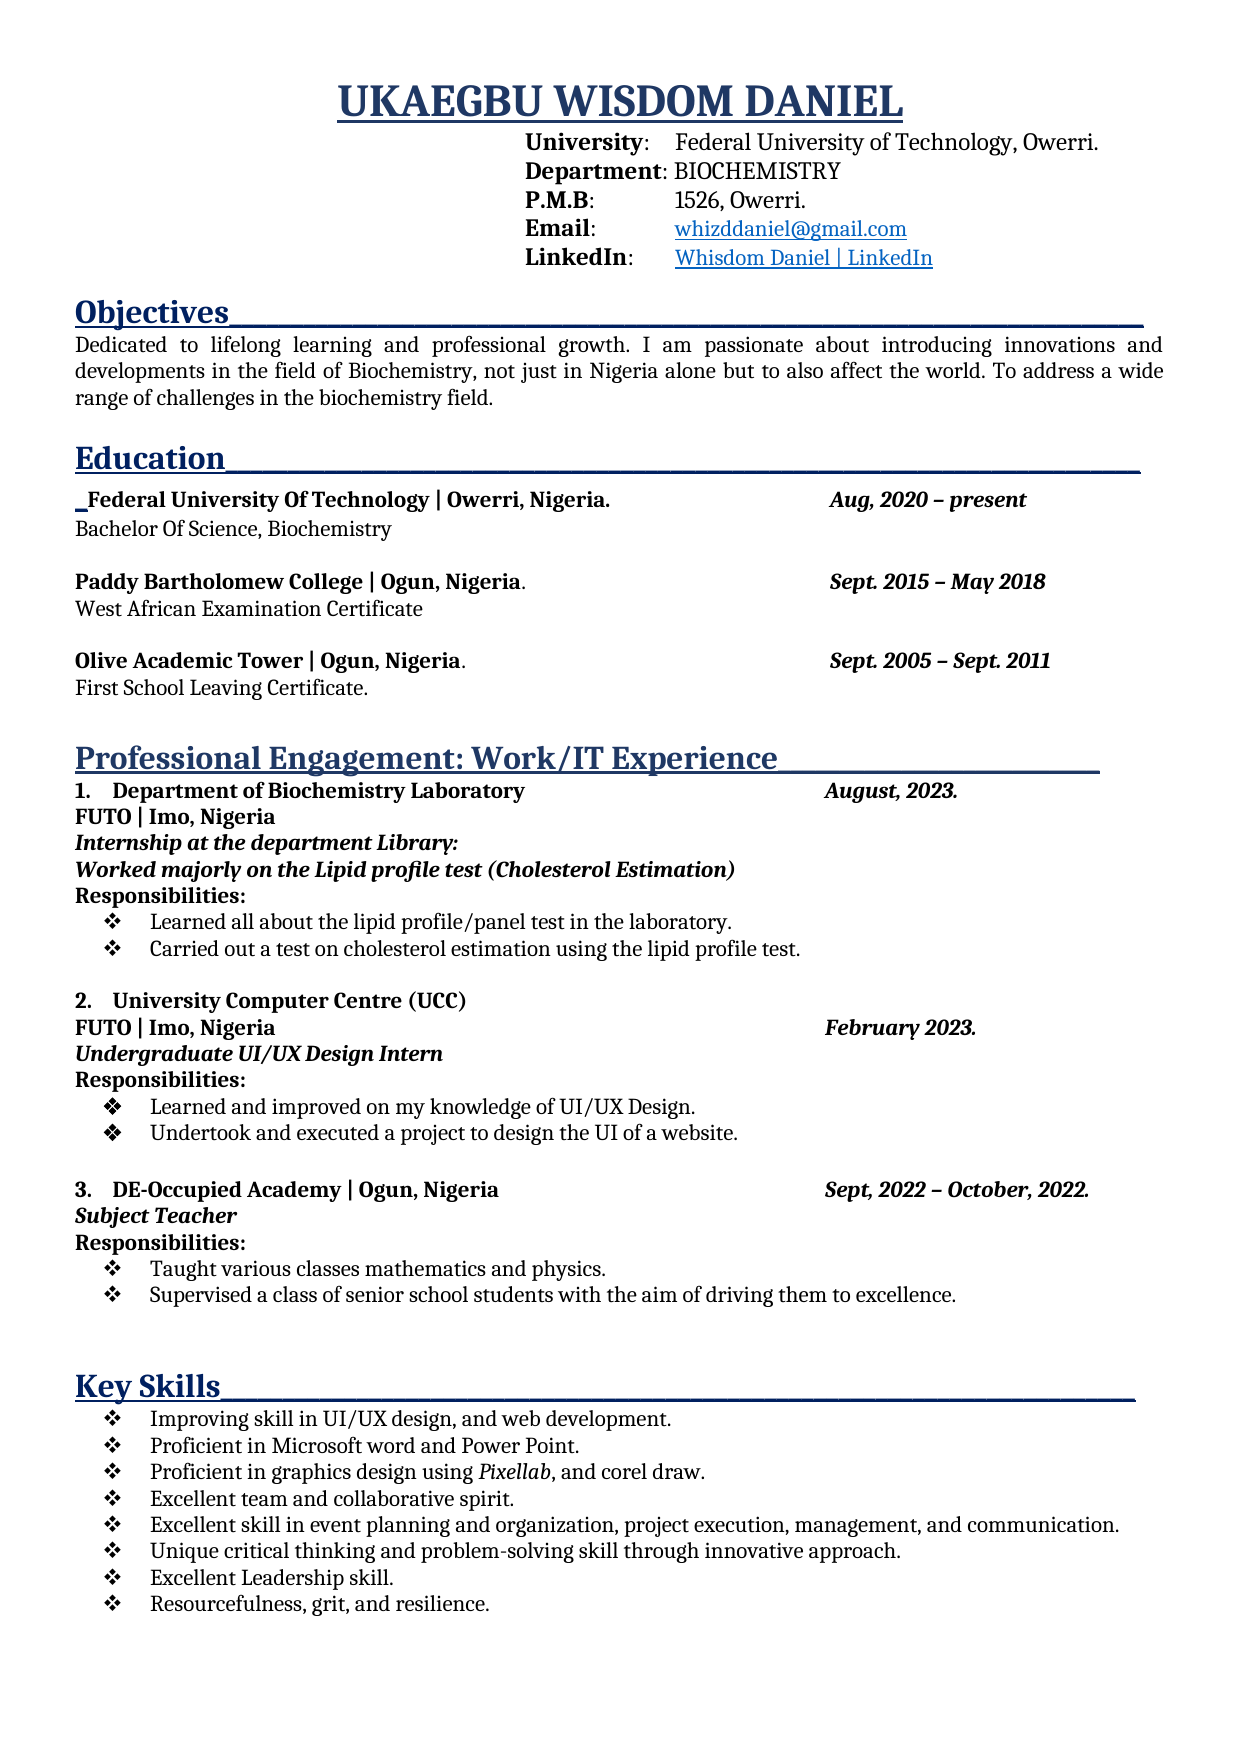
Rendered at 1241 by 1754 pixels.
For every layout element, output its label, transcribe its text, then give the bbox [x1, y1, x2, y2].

text LinkedIn: Whisdom Daniel | LinkedIn [450, 243, 1165, 272]
list University Computer Centre (UCC) [75, 988, 1165, 1014]
list Carried out a test on cholesterol estimation using the lipid profile test. [112, 936, 1165, 962]
text Responsibilities: [75, 1067, 1165, 1094]
text Department: BIOCHEMISTRY [450, 157, 1165, 186]
text University: Federal University of Technology, Owerri. [450, 128, 1165, 157]
text Responsibilities: [75, 883, 1165, 909]
list Department of Biochemistry Laboratory August, 2023. [75, 777, 1165, 804]
list Proficient in Microsoft word and Power Point. [112, 1433, 1165, 1459]
text UKAEGBU WISDOM DANIEL [75, 75, 1165, 128]
text Objectives__________________________________________________________________________ [75, 293, 1165, 332]
text Key Skills__________________________________________________________________________ [75, 1368, 1165, 1406]
text Internship at the department Library: [75, 830, 1165, 856]
list Resourcefulness, grit, and resilience. [112, 1591, 1165, 1617]
list Supervised a class of senior school students with the aim of driving them to excellence. [112, 1282, 1165, 1309]
list Proficient in graphics design using Pixellab, and corel draw. [112, 1459, 1165, 1485]
text Bachelor Of Science, Biochemistry [75, 516, 1165, 543]
list DE-Occupied Academy | Ogun, Nigeria Sept, 2022 – October, 2022. [75, 1177, 1165, 1203]
list Excellent Leadership skill. [112, 1564, 1165, 1591]
text Subject Teacher [75, 1203, 1165, 1229]
list Learned and improved on my knowledge of UI/UX Design. [112, 1094, 1165, 1120]
text Professional Engagement: Work/IT Experience__________________________ [75, 739, 1165, 777]
text Education___________________________________________________________________________Federal University Of Technology | Owerri, Nigeria. Aug, 2020 – present [75, 439, 1165, 516]
text Email: whizddaniel@gmail.com [450, 214, 1165, 243]
text West African Examination Certificate [75, 595, 1165, 622]
text Worked majorly on the Lipid profile test (Cholesterol Estimation) [75, 856, 1165, 883]
list Learned all about the lipid profile/panel test in the laboratory. [112, 909, 1165, 936]
list Taught various classes mathematics and physics. [112, 1256, 1165, 1282]
text FUTO | Imo, Nigeria [75, 804, 1165, 830]
list Excellent skill in event planning and organization, project execution, management, and communication. [112, 1512, 1165, 1538]
text Paddy Bartholomew College | Ogun, Nigeria. Sept. 2015 – May 2018 [75, 569, 1165, 595]
text P.M.B: 1526, Owerri. [450, 186, 1165, 214]
text Olive Academic Tower | Ogun, Nigeria. Sept. 2005 – Sept. 2011 [75, 648, 1165, 674]
text Dedicated to lifelong learning and professional growth. I am passionate about introducing innovations and developments in the field of Biochemistry, not just in Nigeria alone but to also affect the world. To address a wide range of challenges in the biochemistry field. [75, 332, 1165, 411]
text Responsibilities: [75, 1229, 1165, 1256]
text FUTO | Imo, Nigeria February 2023. [75, 1014, 1165, 1041]
list Undertook and executed a project to design the UI of a website. [112, 1120, 1165, 1146]
text Undergraduate UI/UX Design Intern [75, 1041, 1165, 1067]
list Unique critical thinking and problem-solving skill through innovative approach. [112, 1538, 1165, 1564]
text First School Leaving Certificate. [75, 674, 1165, 701]
list Excellent team and collaborative spirit. [112, 1485, 1165, 1512]
list Improving skill in UI/UX design, and web development. [112, 1406, 1165, 1433]
